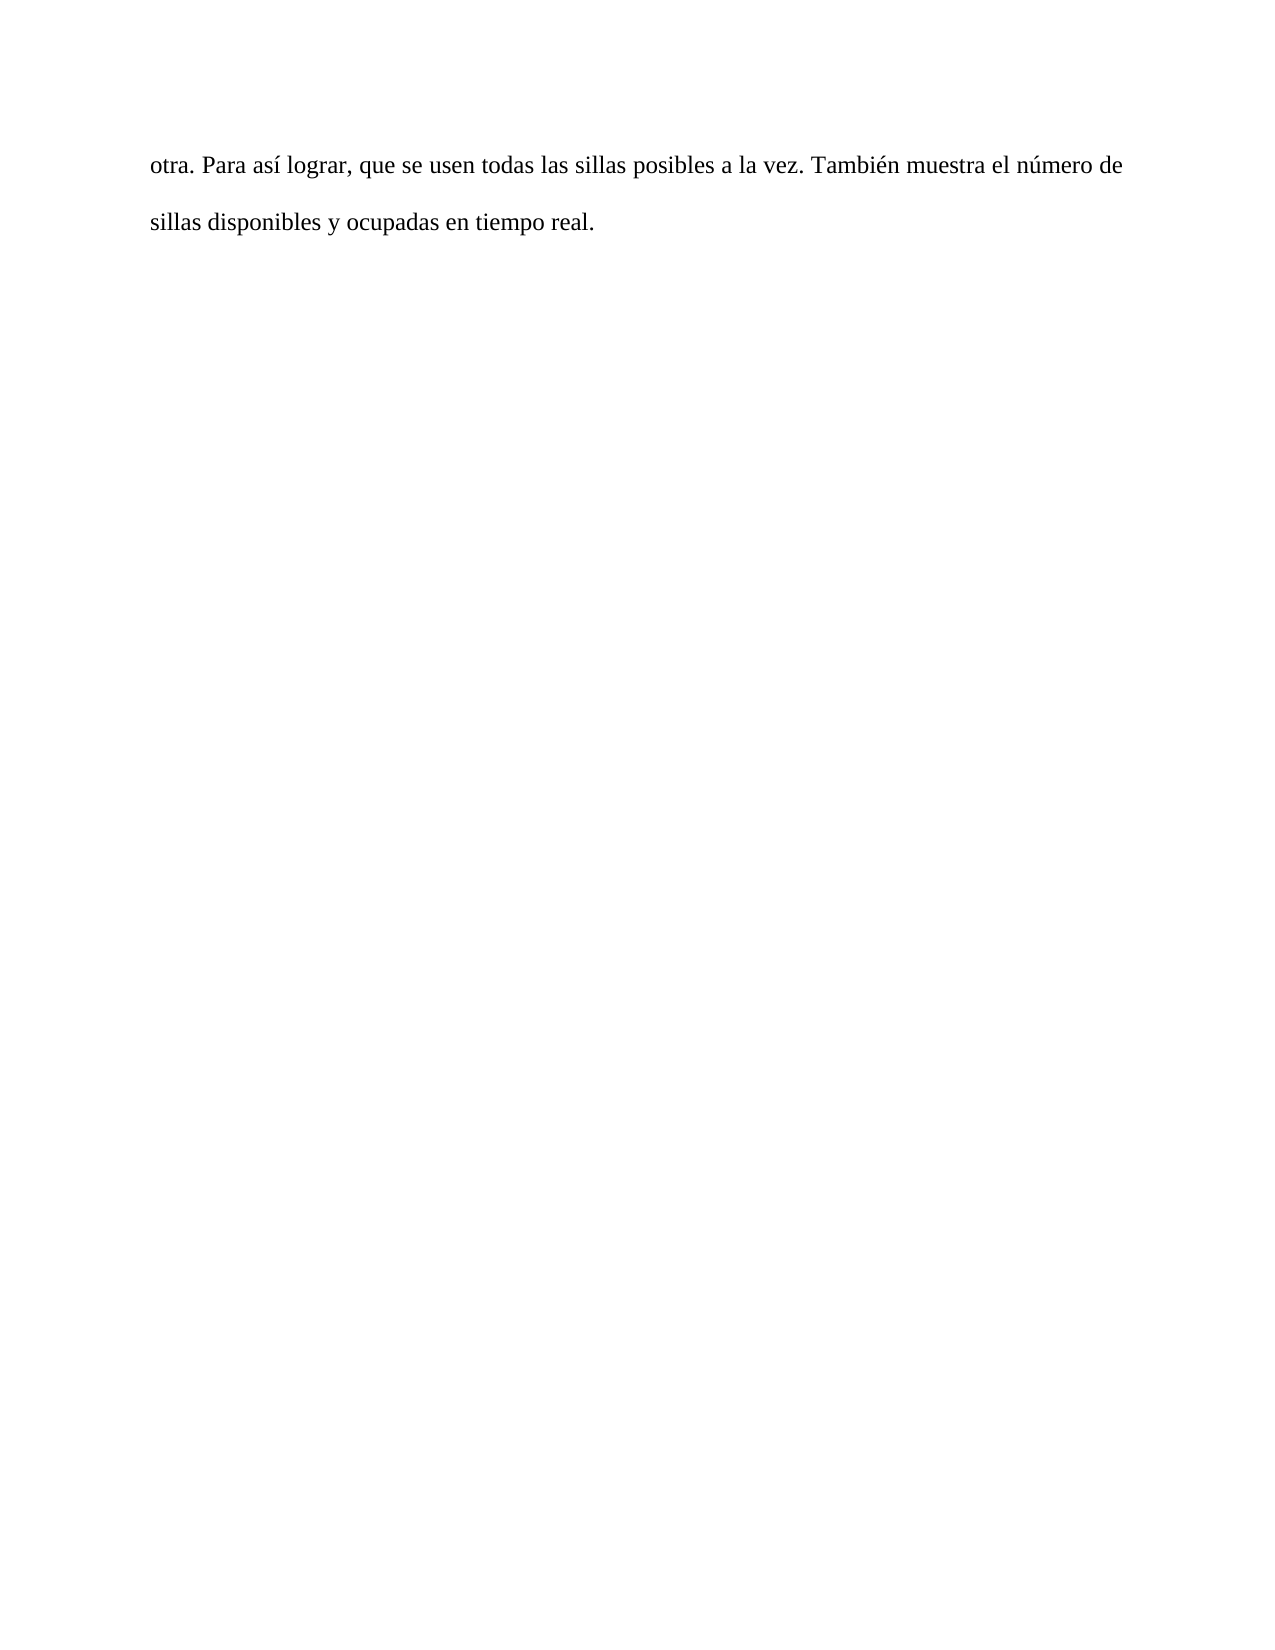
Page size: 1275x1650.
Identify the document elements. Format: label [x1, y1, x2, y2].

subtitle [150, 150, 1125, 236]
